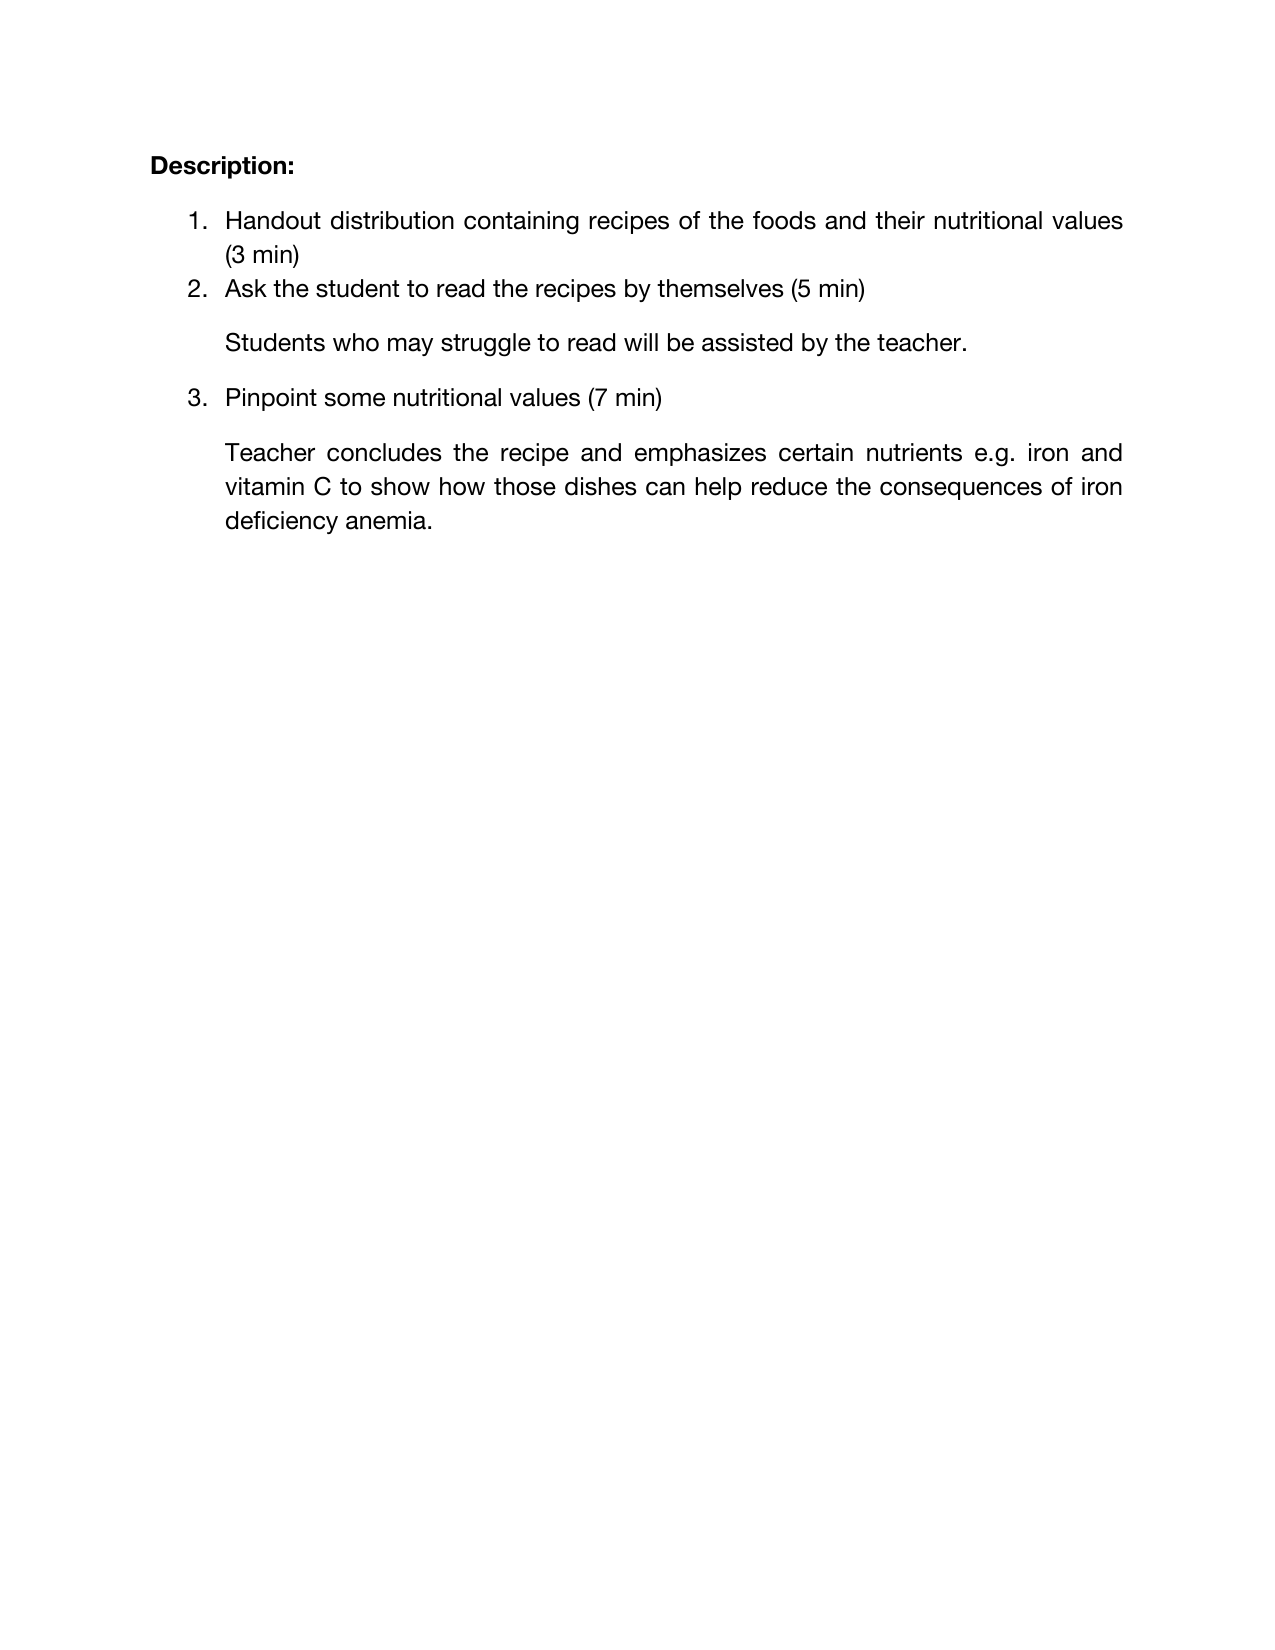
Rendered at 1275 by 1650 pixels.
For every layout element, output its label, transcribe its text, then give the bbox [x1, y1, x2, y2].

text Students who may struggle to read will be assisted by the teacher. [225, 327, 1125, 359]
text Description: [150, 150, 1125, 181]
text Teacher concludes the recipe and emphasizes certain nutrients e.g. iron and vitamin C to show how those dishes can help reduce the consequences of iron deficiency anemia. [225, 437, 1125, 536]
list Handout distribution containing recipes of the foods and their nutritional values (3 min) [187, 205, 1125, 270]
list Ask the student to read the recipes by themselves (5 min) [187, 273, 1125, 304]
list Pinpoint some nutritional values (7 min) [187, 382, 1125, 414]
